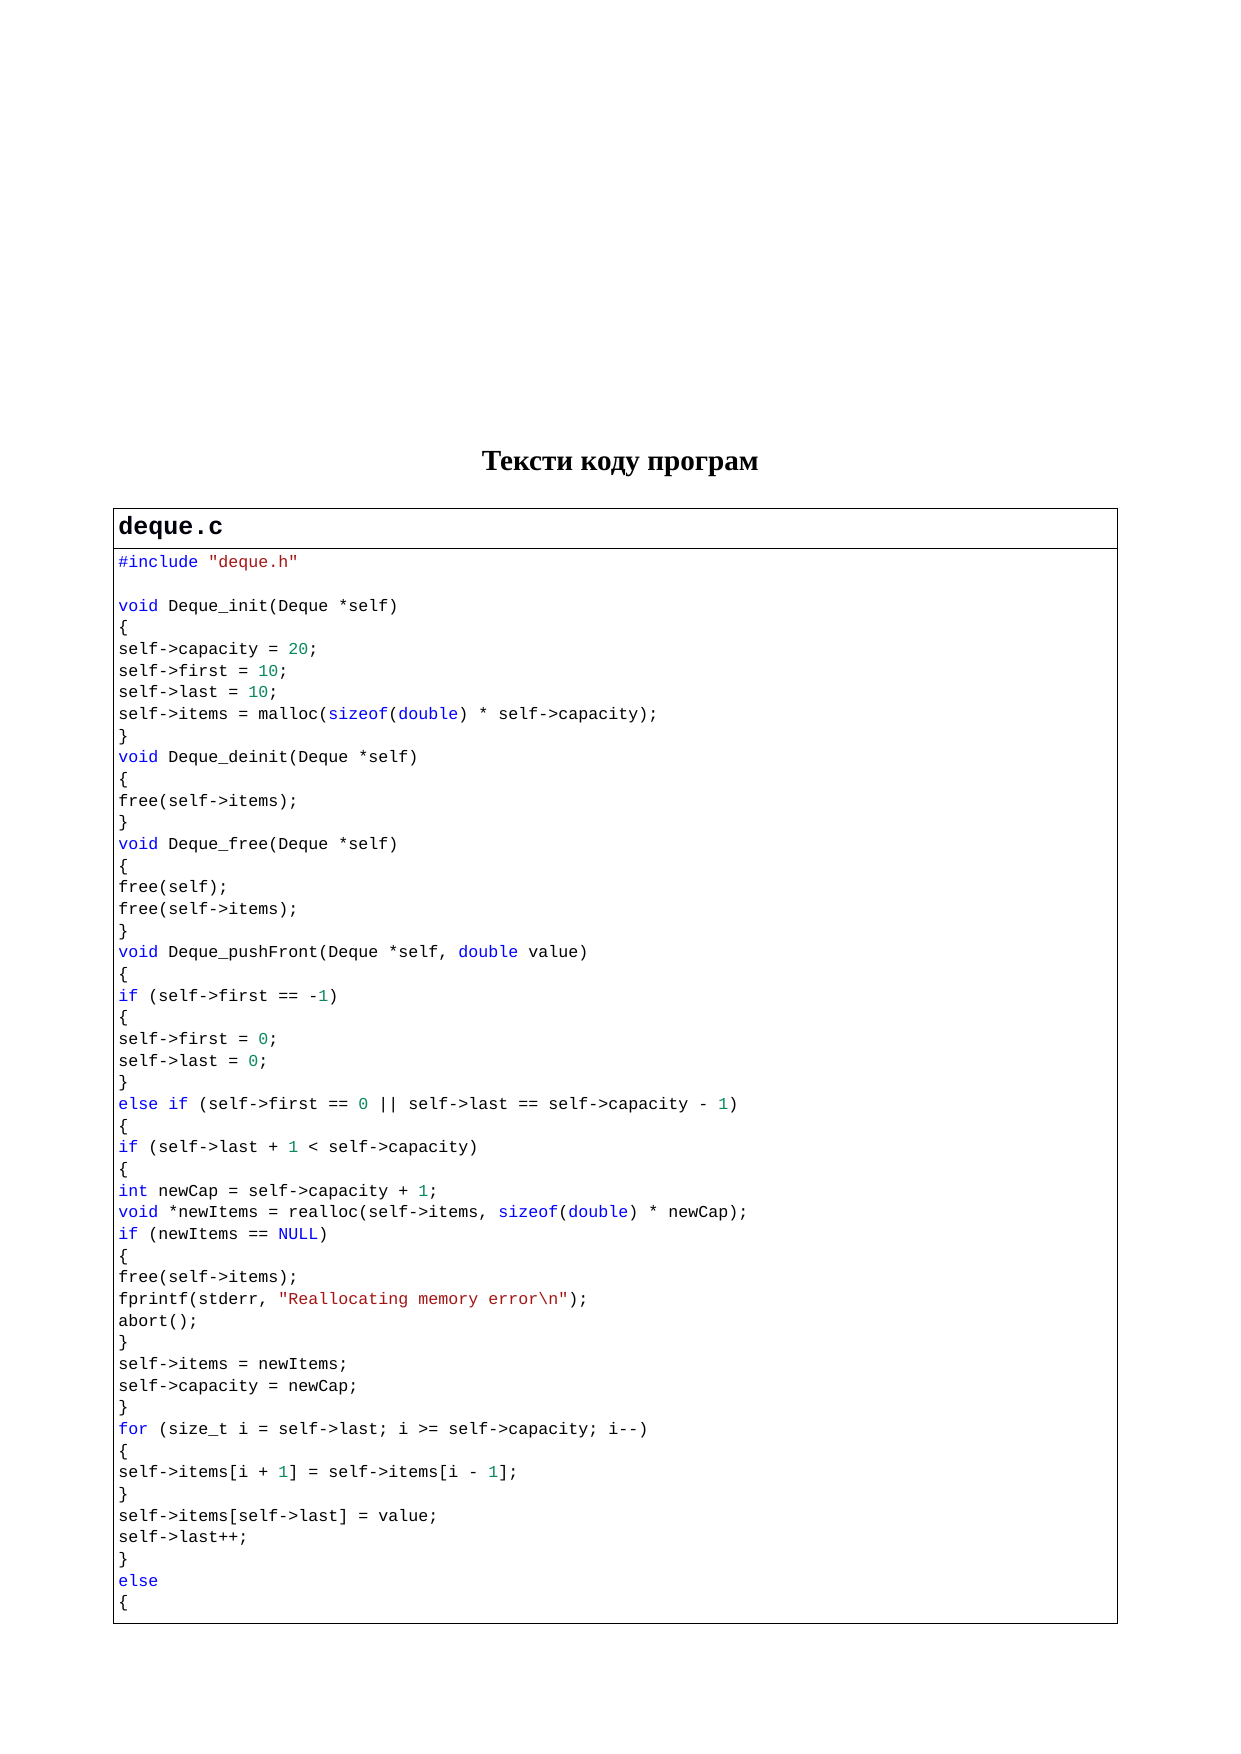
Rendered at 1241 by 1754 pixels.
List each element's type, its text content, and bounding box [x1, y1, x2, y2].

text Тексти коду програм [118, 443, 1122, 476]
table_header deque.c [114, 509, 1117, 548]
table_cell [114, 549, 1117, 1623]
